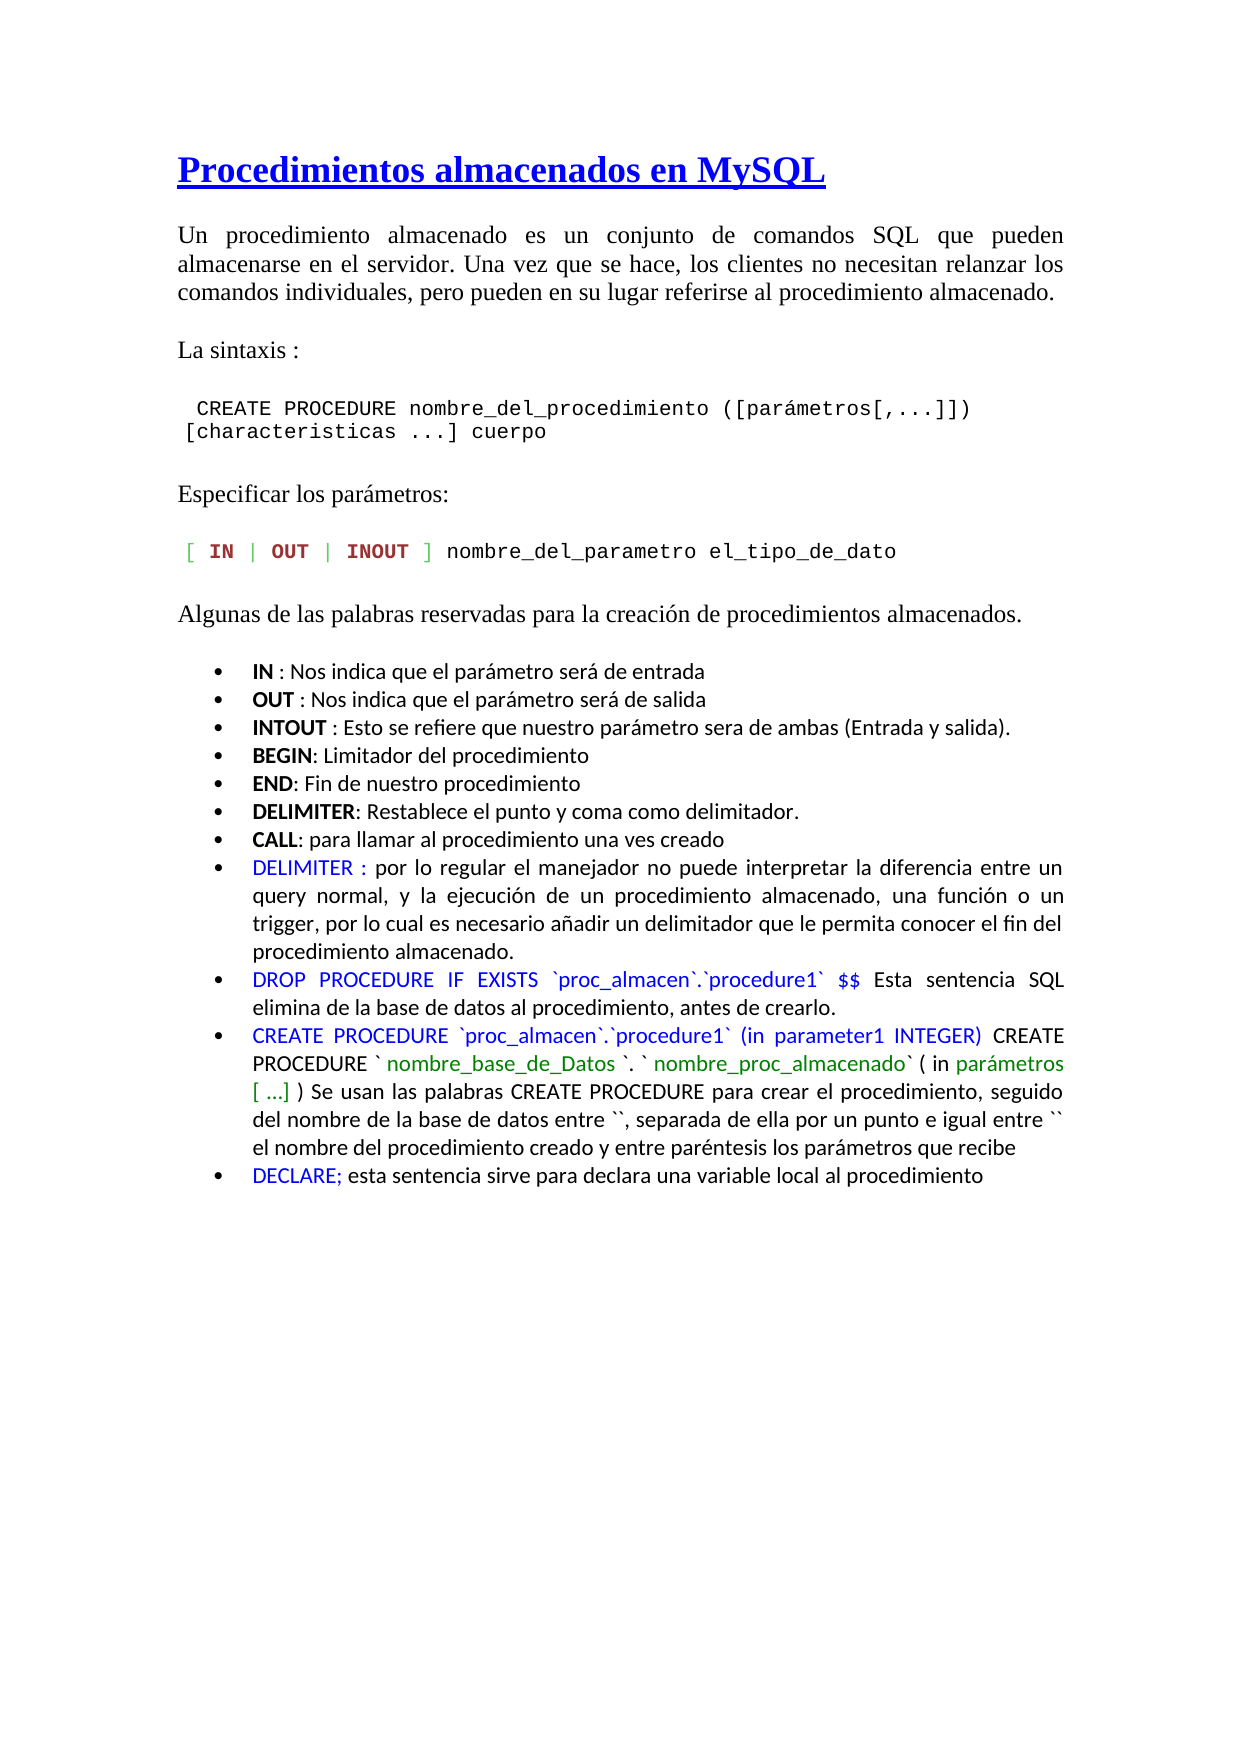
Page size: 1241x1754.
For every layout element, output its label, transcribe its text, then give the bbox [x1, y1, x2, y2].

subtitle Procedimientos almacenados en MySQL [177, 147, 1082, 191]
subtitle Un procedimiento almacenado es un conjunto de comandos SQL que pueden almacenarse en el servidor. Una vez que se hace, los clientes no necesitan relanzar los comandos individuales, pero pueden en su lugar referirse al procedimiento almacenado. [177, 220, 1064, 306]
list IN : Nos indica que el parámetro será de entrada [214, 657, 1082, 685]
list DELIMITER : por lo regular el manejador no puede interpretar la diferencia entre un query normal, y la ejecución de un procedimiento almacenado, una función o un trigger, por lo cual es necesario añadir un delimitador que le permita conocer el fin del procedimiento almacenado. [215, 853, 1064, 965]
list OUT : Nos indica que el parámetro será de salida [214, 685, 1082, 713]
list CREATE PROCEDURE `proc_almacen`.`procedure1` (in parameter1 INTEGER) CREATE PROCEDURE ` nombre_base_de_Datos `. ` nombre_proc_almacenado` ( in parámetros [ …] ) Se usan las palabras CREATE PROCEDURE para crear el procedimiento, seguido del nombre de la base de datos entre ``, separada de ella por un punto e igual entre `` el nombre del procedimiento creado y entre paréntesis los parámetros que recibe [215, 1021, 1064, 1161]
list INTOUT : Esto se refiere que nuestro parámetro sera de ambas (Entrada y salida). [214, 713, 1082, 741]
text [ IN | OUT | INOUT ] nombre_del_parametro el_tipo_de_dato [184, 542, 1082, 565]
list END: Fin de nuestro procedimiento [214, 769, 1082, 797]
subtitle Especificar los parámetros: [177, 479, 1082, 508]
subtitle Algunas de las palabras reservadas para la creación de procedimientos almacenados. [177, 599, 1082, 628]
text CREATE PROCEDURE nombre_del_procedimiento ([parámetros[,...]]) [characteristicas ...] cuerpo [184, 398, 1082, 445]
list DELIMITER: Restablece el punto y coma como delimitador. [214, 797, 1082, 825]
list CALL: para llamar al procedimiento una ves creado [214, 825, 1082, 853]
list BEGIN: Limitador del procedimiento [214, 741, 1082, 769]
list DECLARE; esta sentencia sirve para declara una variable local al procedimiento [214, 1161, 1082, 1189]
text La sintaxis : [177, 335, 1082, 364]
list DROP PROCEDURE IF EXISTS `proc_almacen`.`procedure1` $$ Esta sentencia SQL elimina de la base de datos al procedimiento, antes de crearlo. [215, 965, 1064, 1021]
